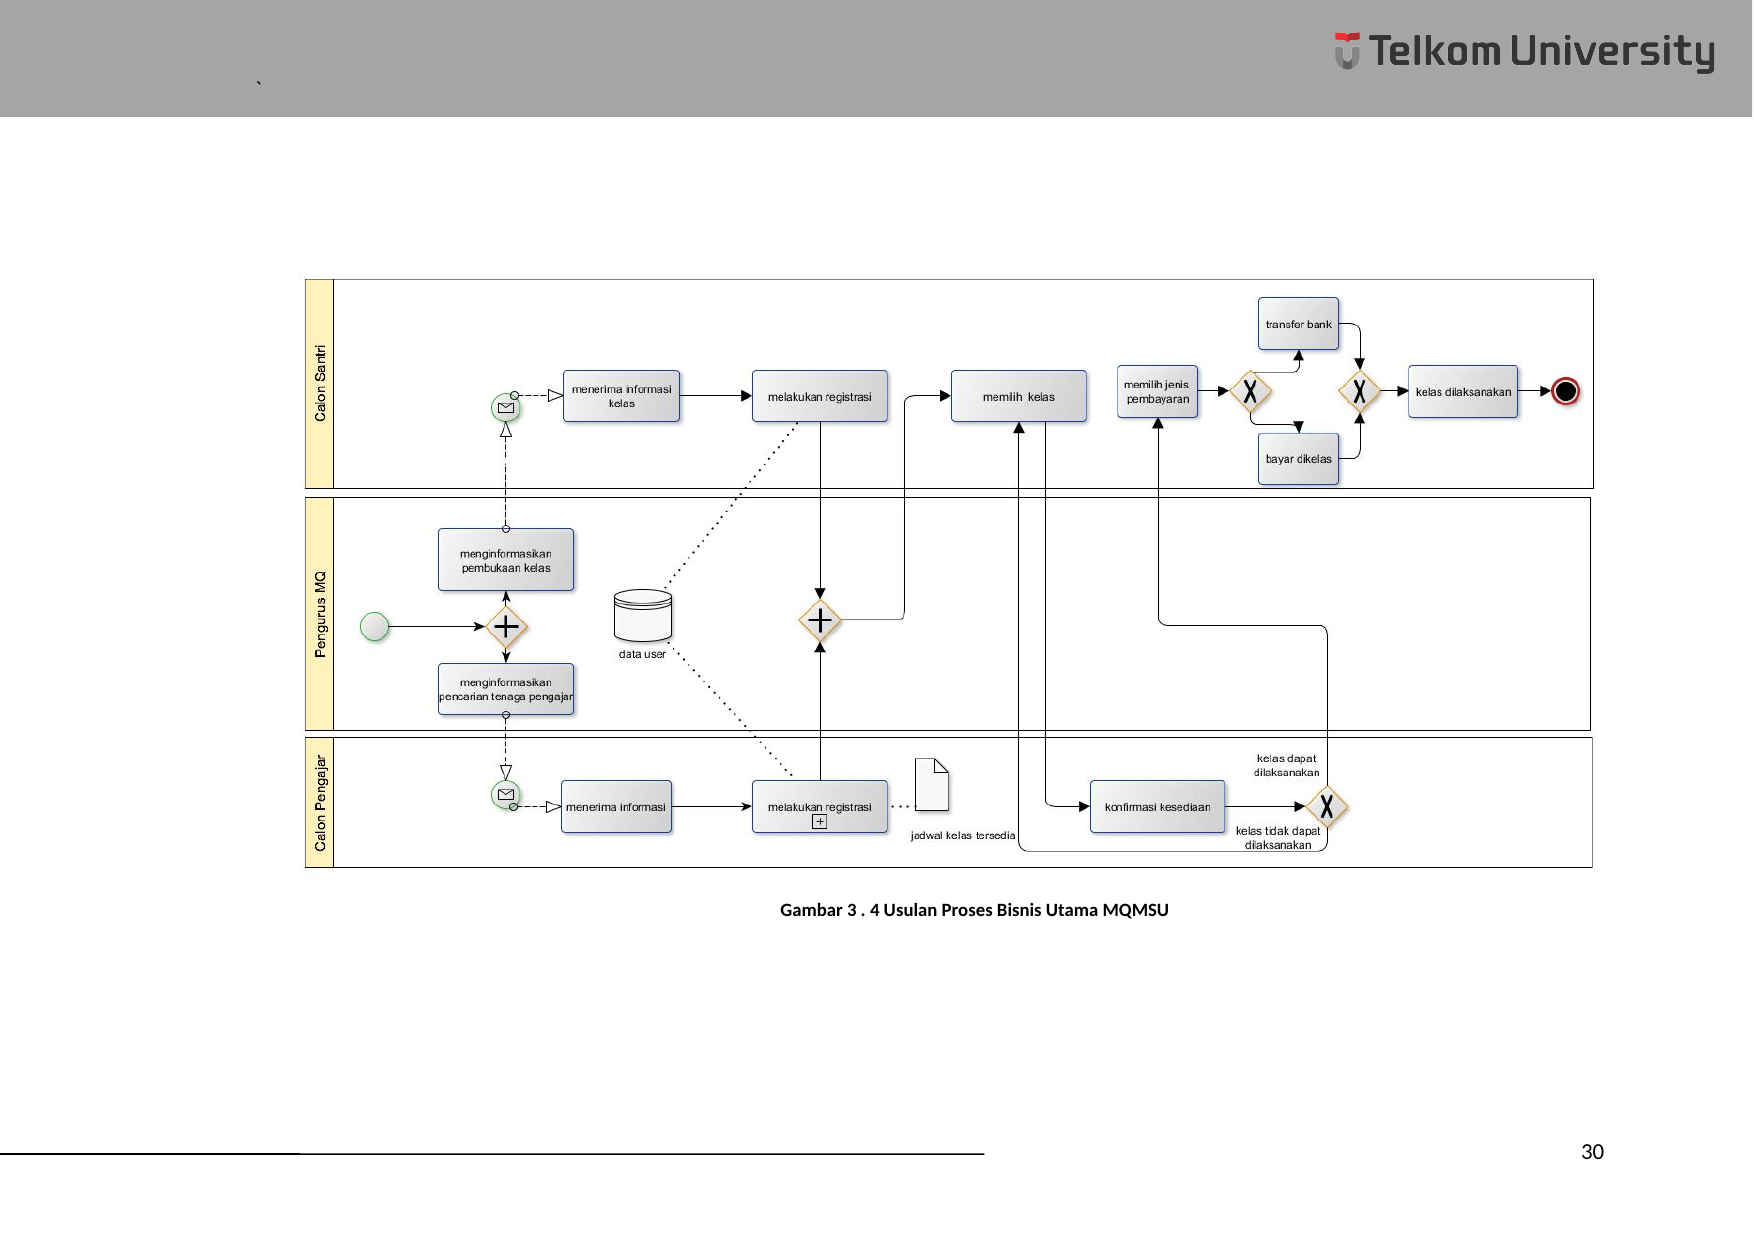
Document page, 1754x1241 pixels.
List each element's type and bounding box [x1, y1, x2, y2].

picture [290, 264, 1608, 882]
picture [1335, 32, 1715, 74]
